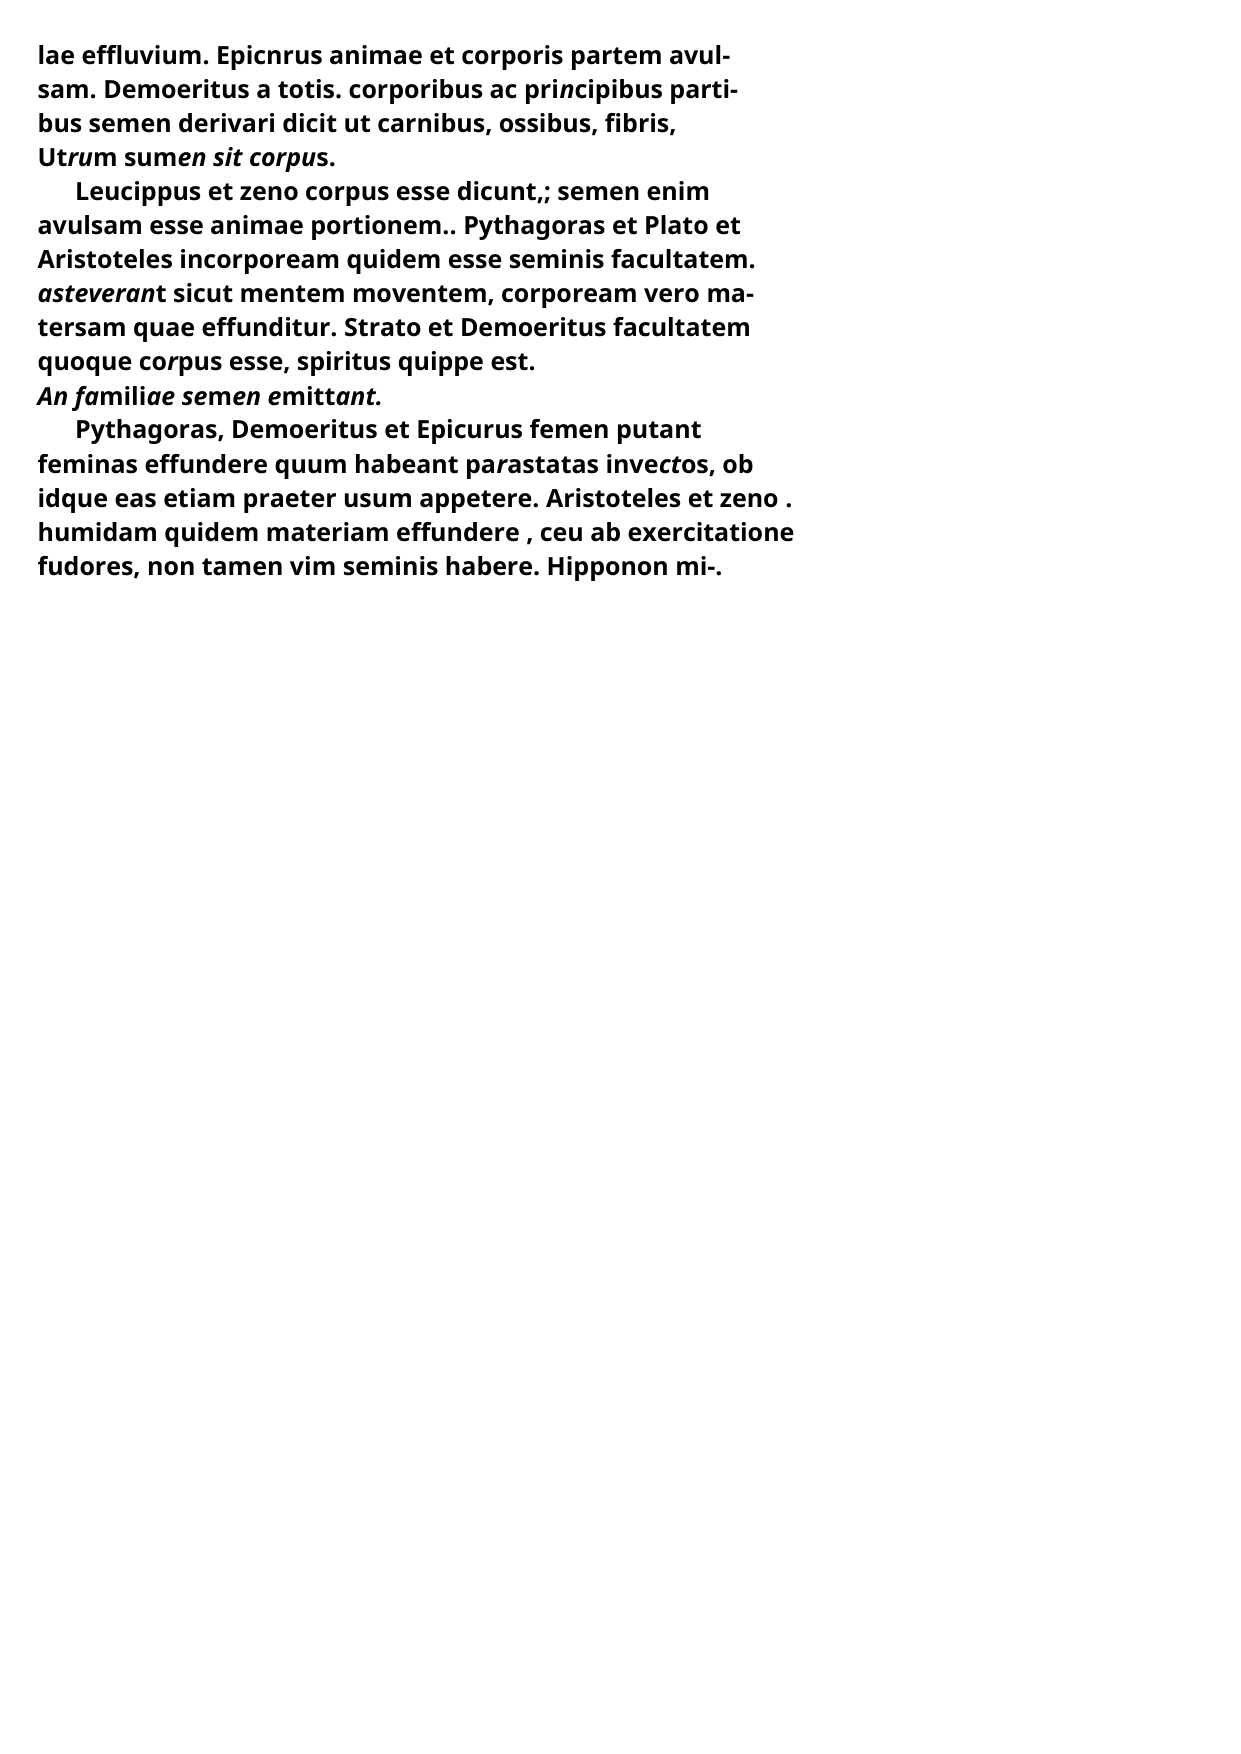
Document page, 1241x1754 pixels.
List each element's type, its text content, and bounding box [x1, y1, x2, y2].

text Utrum sumen sit corpus. [37, 140, 1203, 174]
text An familiae semen emittant. [37, 378, 1203, 412]
text lae effluvium. Epicnrus animae et corporis partem avul- sam. Demoeritus a totis. corporibus ac principibus parti- bus semen derivari dicit ut carnibus, ossibus, fibris, [37, 37, 1203, 140]
text Pythagoras, Demoeritus et Epicurus femen putant feminas effundere quum habeant parastatas invectos, ob idque eas etiam praeter usum appetere. Aristoteles et zeno . humidam quidem materiam effundere , ceu ab exercitatione fudores, non tamen vim seminis habere. Hipponon mi-. [37, 412, 1203, 582]
text Leucippus et zeno corpus esse dicunt,; semen enim avulsam esse animae portionem.. Pythagoras et Plato et Aristoteles incorpoream quidem esse seminis facultatem. asteverant sicut mentem moventem, corpoream vero ma- tersam quae effunditur. Strato et Demoeritus facultatem quoque corpus esse, spiritus quippe est. [37, 174, 1203, 378]
